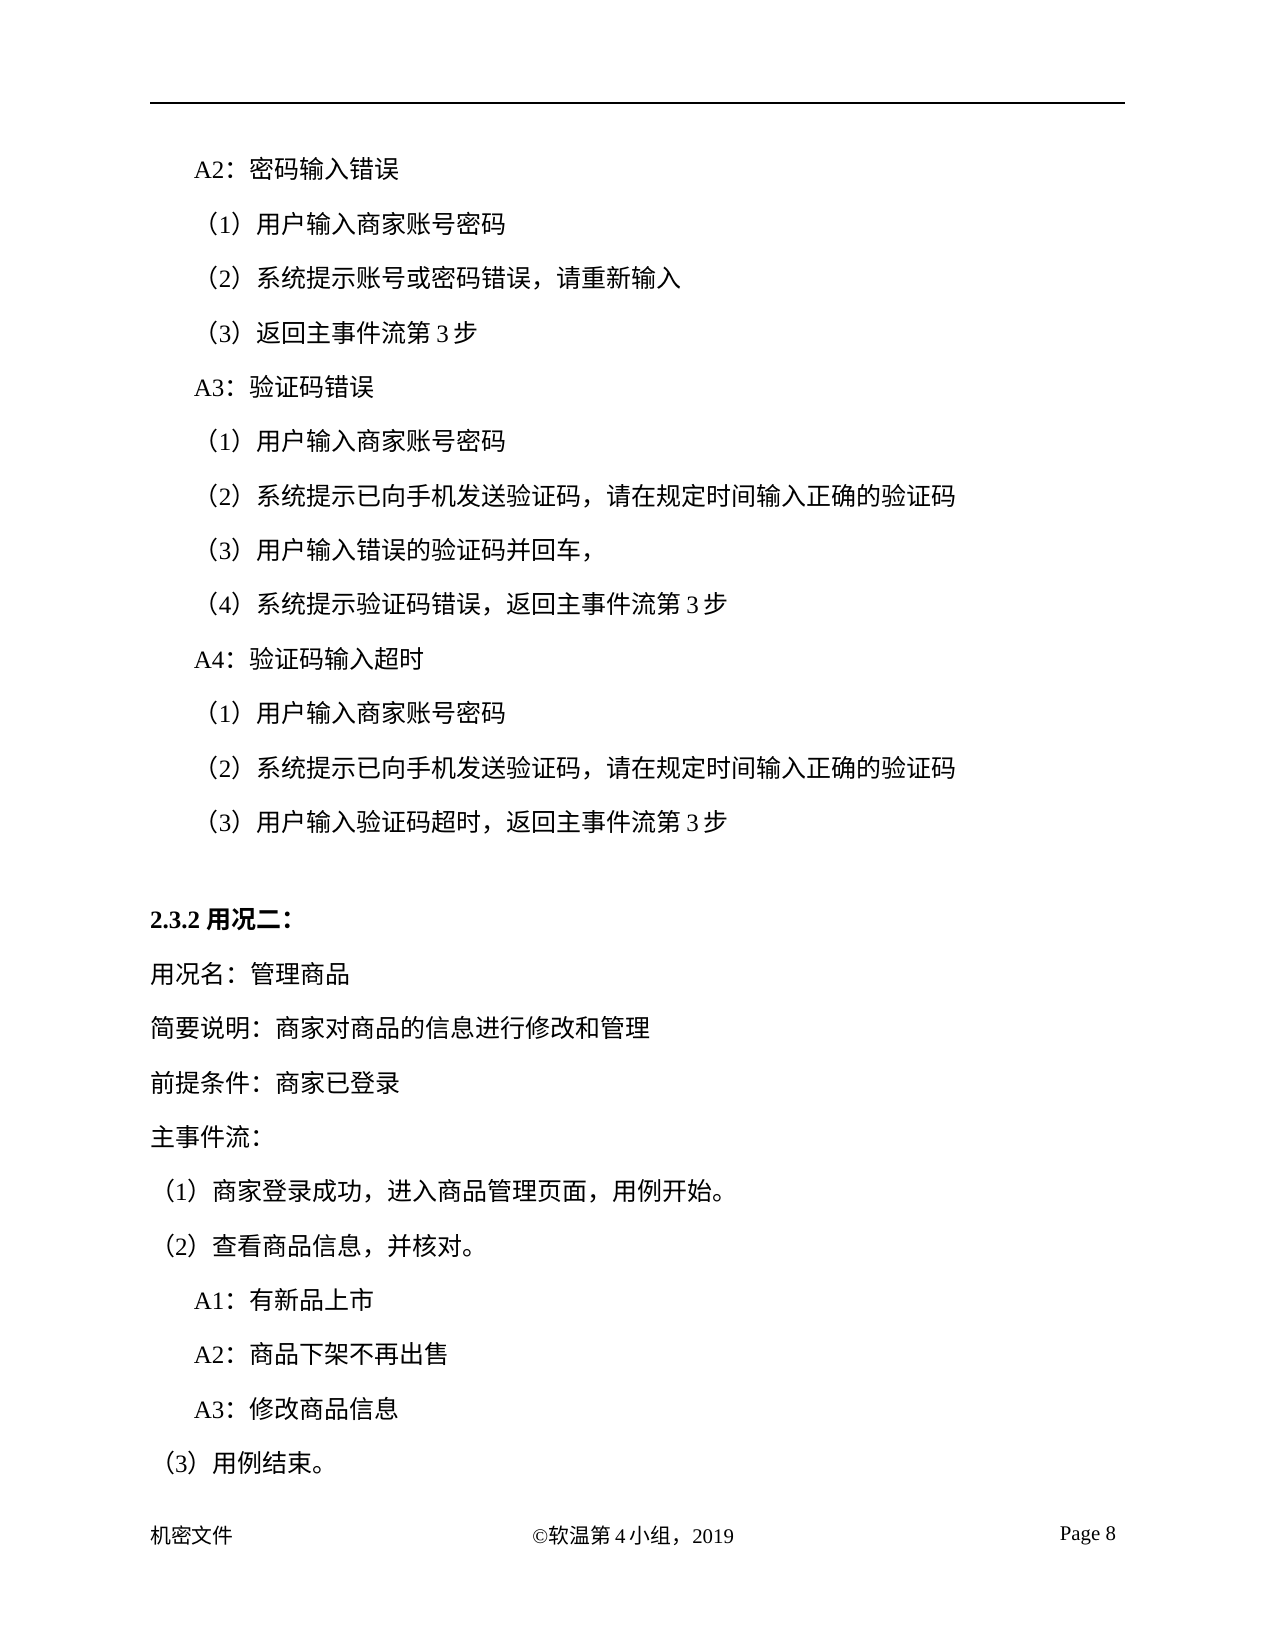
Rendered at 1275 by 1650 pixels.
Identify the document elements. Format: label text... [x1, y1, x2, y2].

text 简要说明：商家对商品的信息进行修改和管理 [150, 1009, 1125, 1045]
text （1）用户输入商家账号密码 [150, 204, 1125, 241]
text （2）查看商品信息，并核对。 [150, 1226, 1125, 1262]
text A3：修改商品信息 [150, 1389, 1125, 1426]
text （1）用户输入商家账号密码 [150, 694, 1125, 730]
text 主事件流： [150, 1117, 1125, 1154]
text （3）返回主事件流第3步 [150, 313, 1125, 349]
text A4：验证码输入超时 [150, 639, 1125, 676]
text （1）用户输入商家账号密码 [150, 422, 1125, 458]
text （3）用户输入错误的验证码并回车， [150, 531, 1125, 567]
text （2）系统提示已向手机发送验证码，请在规定时间输入正确的验证码 [150, 476, 1125, 512]
text A2：密码输入错误 [150, 150, 1125, 186]
text 用况名：管理商品 [150, 954, 1125, 991]
text （3）用户输入验证码超时，返回主事件流第3步 [150, 802, 1125, 839]
text （4）系统提示验证码错误，返回主事件流第3步 [150, 585, 1125, 621]
text A3：验证码错误 [150, 367, 1125, 404]
text 2.3.2 用况二： [150, 900, 1125, 936]
text （2）系统提示账号或密码错误，请重新输入 [150, 259, 1125, 295]
text A2：商品下架不再出售 [150, 1335, 1125, 1371]
text 前提条件：商家已登录 [150, 1063, 1125, 1099]
text （3）用例结束。 [150, 1444, 1125, 1480]
text A1：有新品上市 [150, 1281, 1125, 1317]
text （2）系统提示已向手机发送验证码，请在规定时间输入正确的验证码 [150, 748, 1125, 784]
text （1）商家登录成功，进入商品管理页面，用例开始。 [150, 1172, 1125, 1208]
